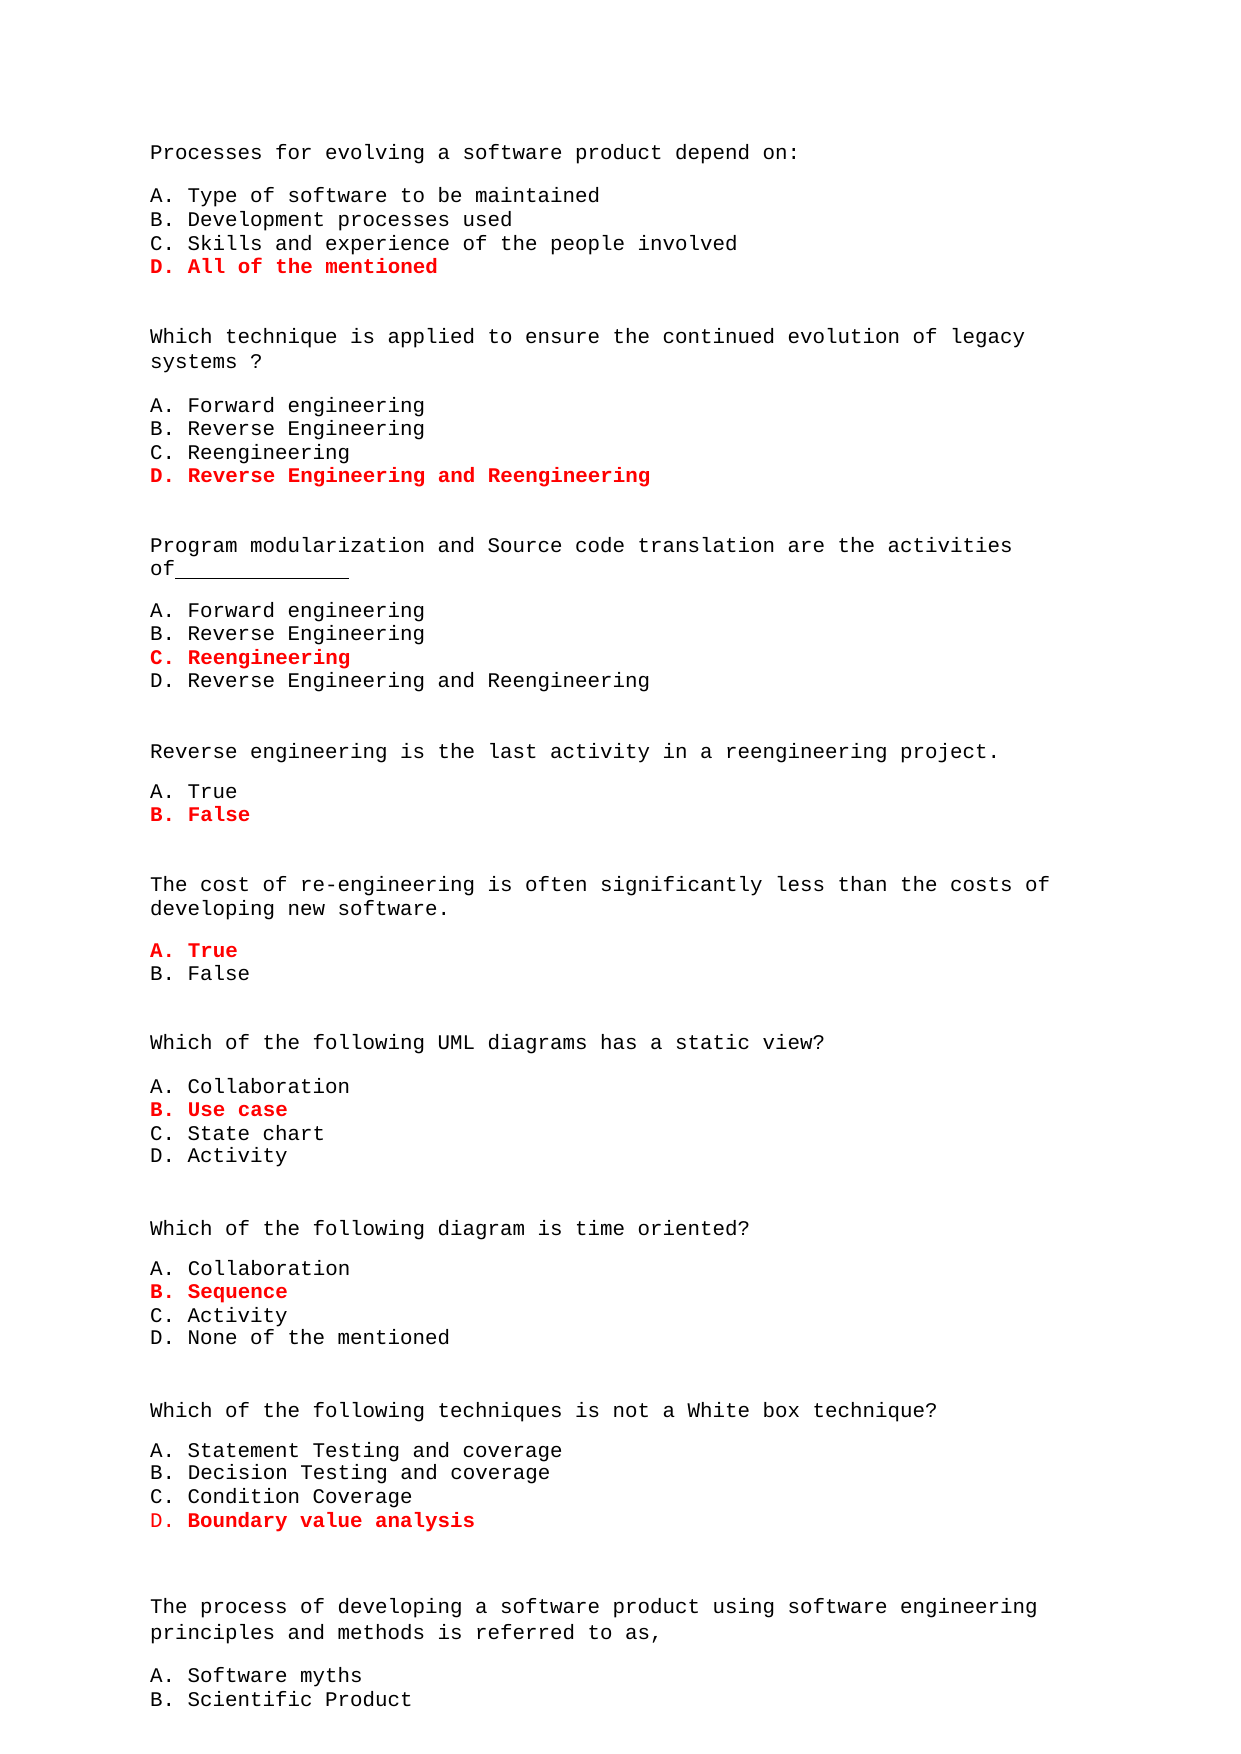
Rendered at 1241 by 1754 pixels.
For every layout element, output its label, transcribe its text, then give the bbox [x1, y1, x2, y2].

list True [150, 780, 1098, 804]
list Scientific Product [150, 1687, 1098, 1711]
list Reengineering [150, 646, 1098, 669]
list Skills and experience of the people involved [150, 231, 1098, 255]
text Program modularization and Source code translation are the activities of [150, 534, 1013, 582]
text Which of the following UML diagrams has a static view? [150, 1032, 1098, 1056]
list Reverse Engineering [150, 622, 1098, 645]
list Decision Testing and coverage C. Condition Coverage [150, 1462, 550, 1509]
text Which of the following diagram is time oriented? [150, 1216, 1098, 1240]
list Sequence [150, 1280, 1098, 1303]
list Type of software to be maintained [150, 184, 1098, 207]
list Collaboration [150, 1074, 1098, 1098]
list Activity [150, 1303, 1098, 1327]
list State chart [150, 1122, 1098, 1145]
list Forward engineering [150, 599, 1098, 622]
list None of the mentioned [150, 1327, 1098, 1351]
text Reverse engineering is the last activity in a reengineering project. [150, 740, 1098, 763]
list Reengineering [150, 440, 1098, 464]
text Which of the following techniques is not a White box technique? [150, 1398, 1098, 1422]
list Software myths [150, 1664, 1098, 1687]
text Which technique is applied to ensure the continued evolution of legacy systems ? [150, 326, 1027, 375]
text D. Boundary value analysis [150, 1509, 1098, 1532]
list Reverse Engineering [150, 417, 1098, 440]
list False [150, 804, 1098, 828]
list True [150, 939, 1098, 962]
text Processes for evolving a software product depend on: [150, 142, 1098, 165]
list All of the mentioned [150, 255, 1098, 278]
list Reverse Engineering and Reengineering [150, 669, 1098, 693]
list Development processes used [150, 207, 1098, 231]
list Activity [150, 1146, 1098, 1169]
list Forward engineering [150, 393, 1098, 417]
list False [150, 962, 1098, 985]
list Statement Testing and coverage [150, 1438, 1098, 1462]
list Collaboration [150, 1257, 1098, 1280]
text The process of developing a software product using software engineering principles and methods is referred to as, [150, 1596, 1039, 1645]
list Use case [150, 1098, 1098, 1122]
list Reverse Engineering and Reengineering [150, 464, 1098, 487]
text The cost of re-engineering is often significantly less than the costs of developing new software. [150, 874, 1052, 922]
